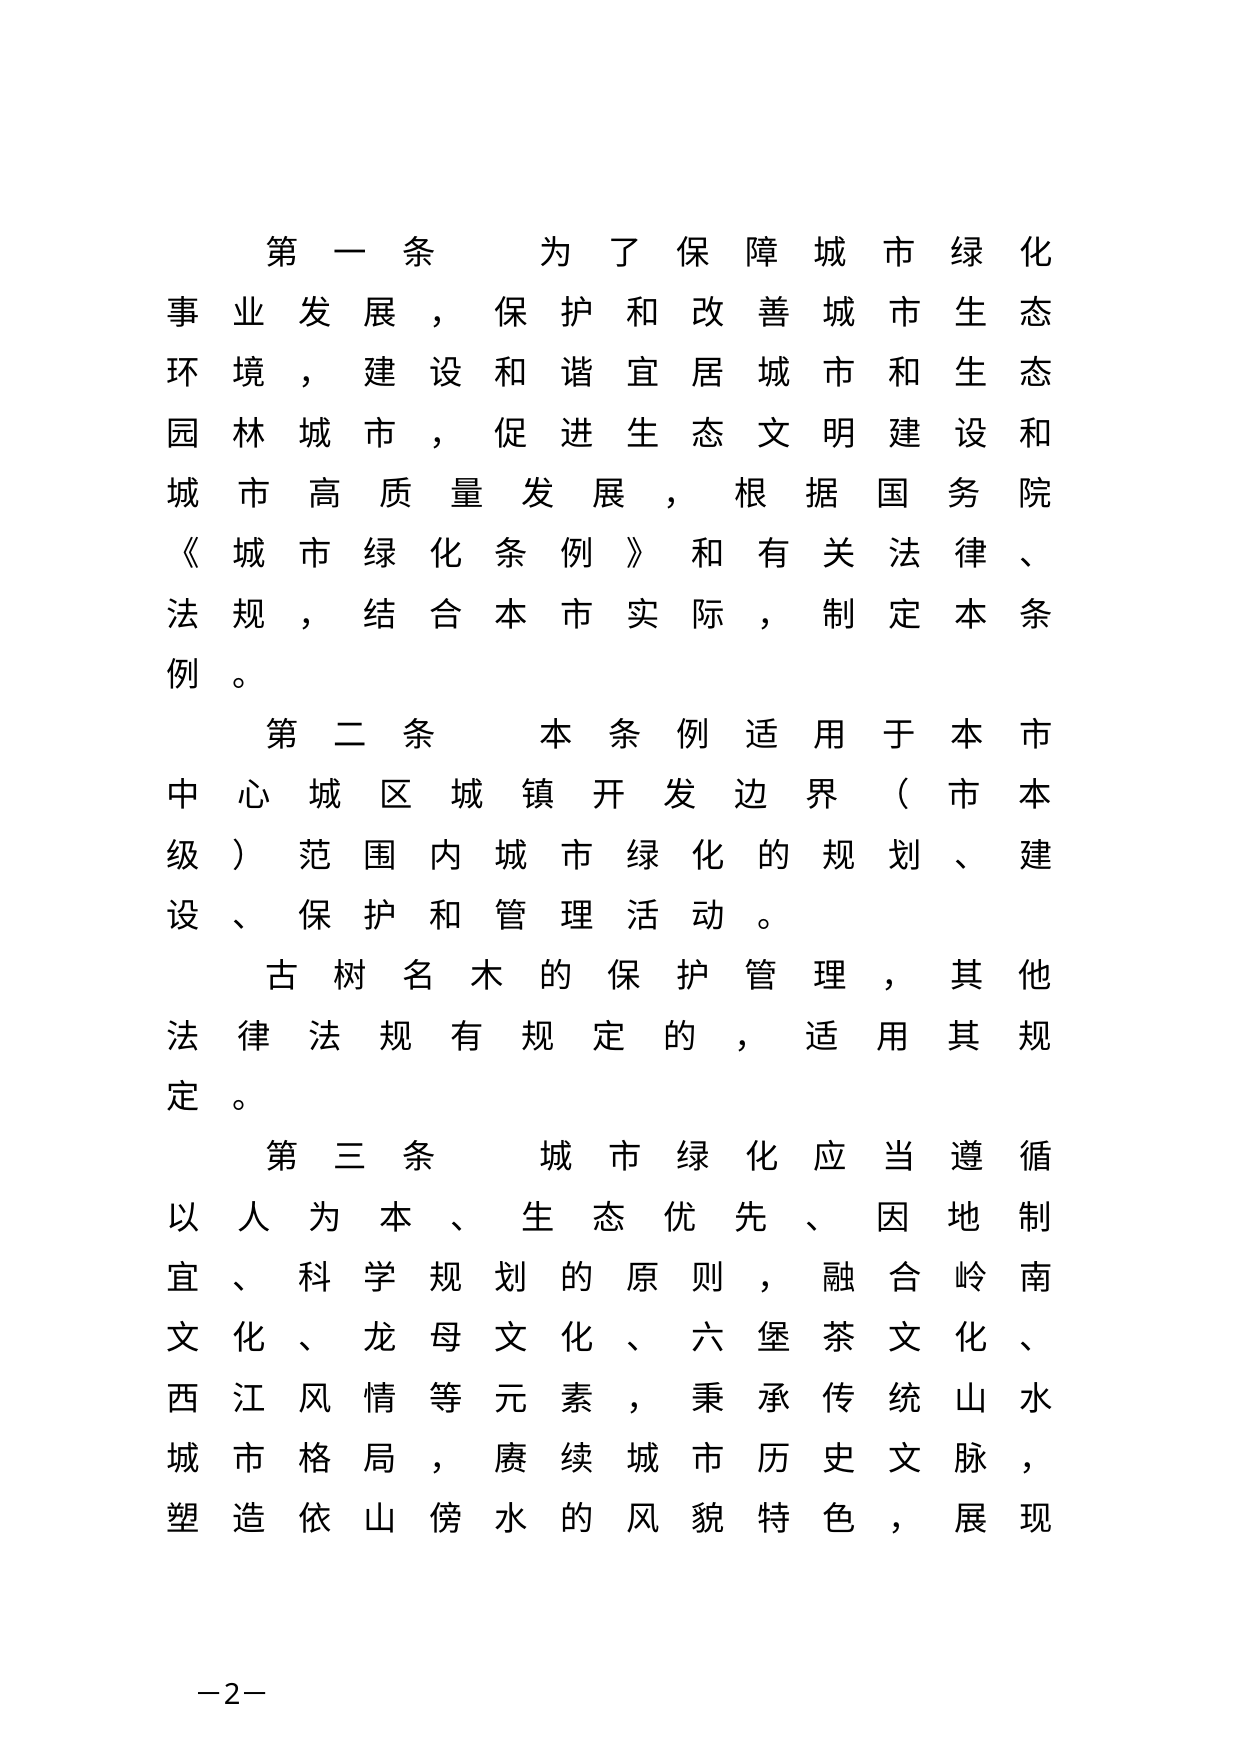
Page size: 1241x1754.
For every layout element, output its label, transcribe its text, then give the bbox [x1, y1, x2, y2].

text 第二条 本条例适用于本市中心城区城镇开发边界（市本级）范围内城市绿化的规划、建设、保护和管理活动。 [167, 702, 1085, 943]
text 第一条 为了保障城市绿化事业发展，保护和改善城市生态环境，建设和谐宜居城市和生态园林城市，促进生态文明建设和城市高质量发展，根据国务院《城市绿化条例》和有关法律、法规，结合本市实际，制定本条例。 [167, 219, 1085, 702]
text 古树名木的保护管理，其他法律法规有规定的，适用其规定。 [167, 943, 1085, 1124]
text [167, 1124, 1085, 1546]
